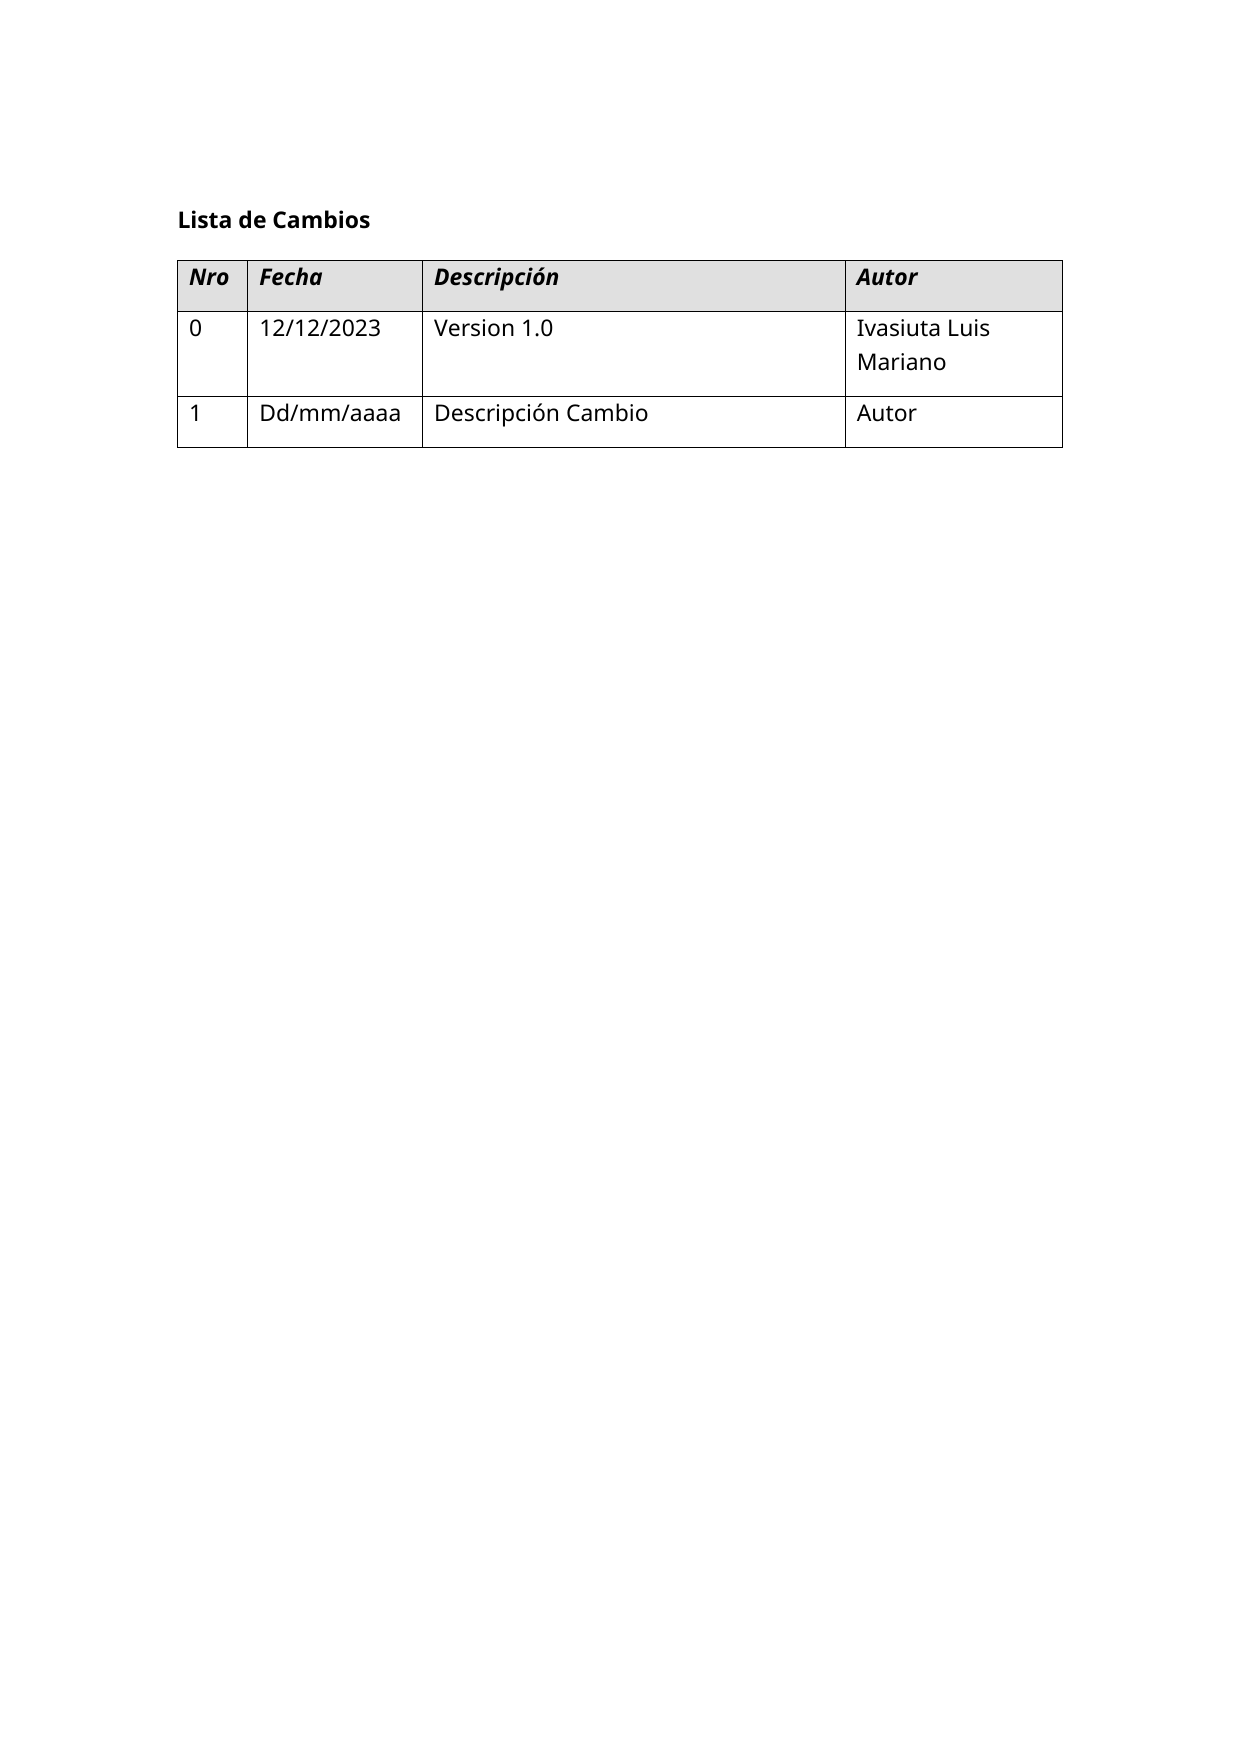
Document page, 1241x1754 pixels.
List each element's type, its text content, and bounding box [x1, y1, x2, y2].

table_header Descripción [423, 261, 845, 311]
text Lista de Cambios [177, 204, 1063, 235]
table_cell 0 [178, 312, 247, 396]
table_cell Version 1.0 [423, 312, 845, 396]
table_header Fecha [248, 261, 422, 311]
table_cell Dd/mm/aaaa [248, 397, 422, 447]
table_cell Ivasiuta Luis Mariano [846, 312, 1062, 396]
table_cell 12/12/2023 [248, 312, 422, 396]
table_header Autor [846, 261, 1062, 311]
table_cell 1 [178, 397, 247, 447]
table_header Nro [178, 261, 247, 311]
table_cell Autor [846, 397, 1062, 447]
table_cell Descripción Cambio [423, 397, 845, 447]
